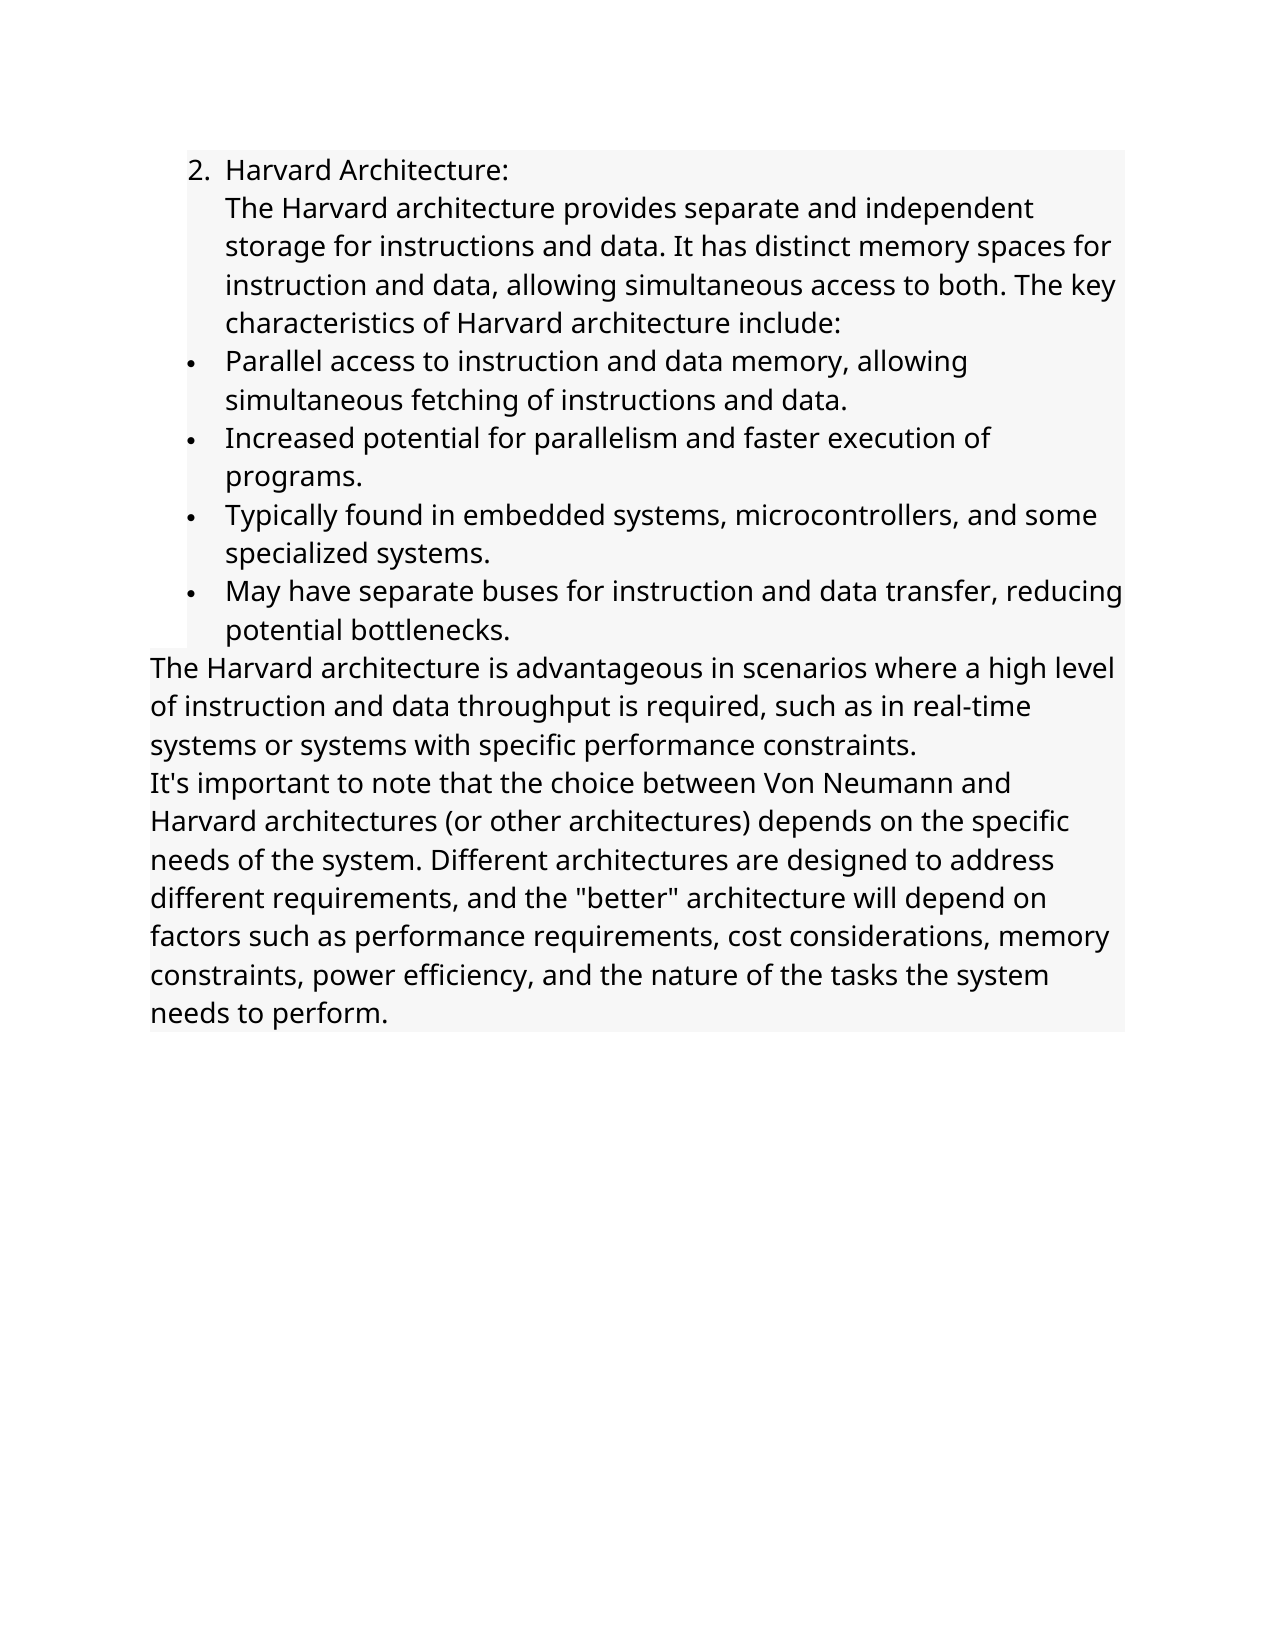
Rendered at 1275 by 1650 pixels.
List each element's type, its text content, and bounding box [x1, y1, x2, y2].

list May have separate buses for instruction and data transfer, reducing potential bottlenecks. [187, 572, 1125, 648]
text The Harvard architecture is advantageous in scenarios where a high level of instruction and data throughput is required, such as in real-time systems or systems with specific performance constraints. [150, 648, 1125, 763]
list Parallel access to instruction and data memory, allowing simultaneous fetching of instructions and data. [187, 342, 1125, 418]
list Typically found in embedded systems, microcontrollers, and some specialized systems. [187, 495, 1125, 572]
text It's important to note that the choice between Von Neumann and Harvard architectures (or other architectures) depends on the specific needs of the system. Different architectures are designed to address different requirements, and the "better" architecture will depend on factors such as performance requirements, cost considerations, memory constraints, power efficiency, and the nature of the tasks the system needs to perform. [150, 763, 1125, 1032]
list Harvard Architecture: The Harvard architecture provides separate and independent storage for instructions and data. It has distinct memory spaces for instruction and data, allowing simultaneous access to both. The key characteristics of Harvard architecture include: [187, 150, 1125, 342]
list Increased potential for parallelism and faster execution of programs. [187, 418, 1125, 495]
